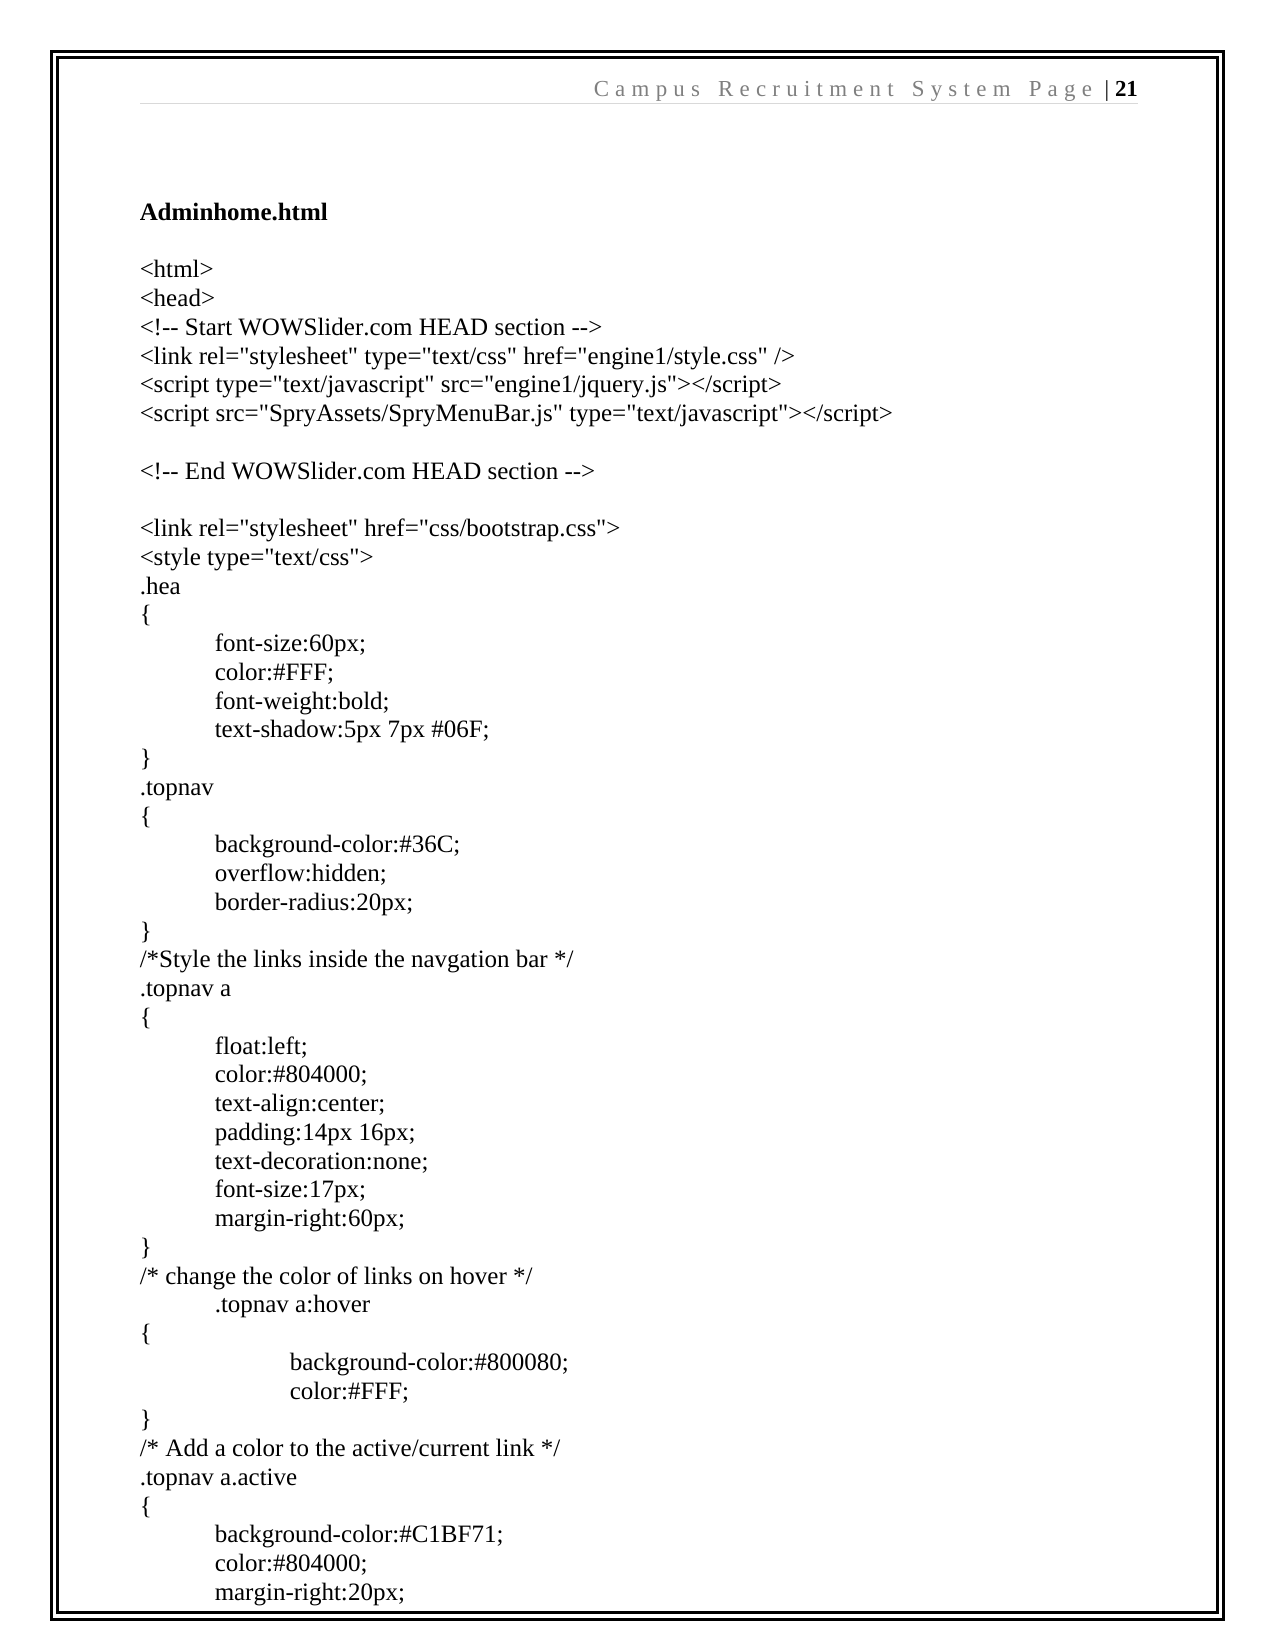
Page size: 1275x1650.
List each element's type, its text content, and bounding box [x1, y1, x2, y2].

text font-size:60px; [139, 628, 1138, 657]
text color:#804000; [139, 1059, 1138, 1088]
text } [139, 916, 1138, 944]
text <link rel="stylesheet" type="text/css" href="engine1/style.css" /> [139, 341, 1138, 369]
text <html> [139, 254, 1138, 283]
text <script src="SpryAssets/SpryMenuBar.js" type="text/javascript"></script> [139, 398, 1138, 427]
text /* change the color of links on hover */ [139, 1261, 1138, 1289]
text color:#FFF; [139, 657, 1138, 686]
text margin-right:60px; [139, 1203, 1138, 1232]
text } [139, 1404, 1138, 1433]
text <!-- End WOWSlider.com HEAD section --> [139, 456, 1138, 484]
text text-align:center; [139, 1088, 1138, 1117]
text } [139, 1232, 1138, 1261]
text } [139, 743, 1138, 772]
text <head> [139, 283, 1138, 312]
text border-radius:20px; [139, 887, 1138, 916]
text font-weight:bold; [139, 686, 1138, 714]
text /*Style the links inside the navgation bar */ [139, 944, 1138, 973]
text { [139, 1318, 1138, 1347]
text <style type="text/css"> [139, 542, 1138, 571]
text .topnav a [139, 973, 1138, 1002]
text { [139, 599, 1138, 628]
text .topnav a:hover [139, 1289, 1138, 1318]
text background-color:#C1BF71; [139, 1519, 1138, 1548]
text font-size:17px; [139, 1174, 1138, 1203]
text color:#FFF; [139, 1376, 1138, 1404]
text text-shadow:5px 7px #06F; [139, 714, 1138, 743]
text margin-right:20px; [139, 1577, 1138, 1606]
text overflow:hidden; [139, 858, 1138, 887]
text <link rel="stylesheet" href="css/bootstrap.css"> [139, 513, 1138, 542]
text { [139, 1491, 1138, 1519]
text /* Add a color to the active/current link */ [139, 1433, 1138, 1462]
text color:#804000; [139, 1548, 1138, 1577]
text float:left; [139, 1031, 1138, 1059]
text .topnav [139, 772, 1138, 801]
text padding:14px 16px; [139, 1117, 1138, 1146]
text Adminhome.html [139, 197, 1138, 226]
text <!-- Start WOWSlider.com HEAD section --> [139, 312, 1138, 341]
text { [139, 801, 1138, 829]
text background-color:#36C; [139, 829, 1138, 858]
text { [139, 1002, 1138, 1031]
text .topnav a.active [139, 1462, 1138, 1491]
text .hea [139, 571, 1138, 599]
text background-color:#800080; [139, 1347, 1138, 1376]
text <script type="text/javascript" src="engine1/jquery.js"></script> [139, 369, 1138, 398]
text text-decoration:none; [139, 1146, 1138, 1174]
